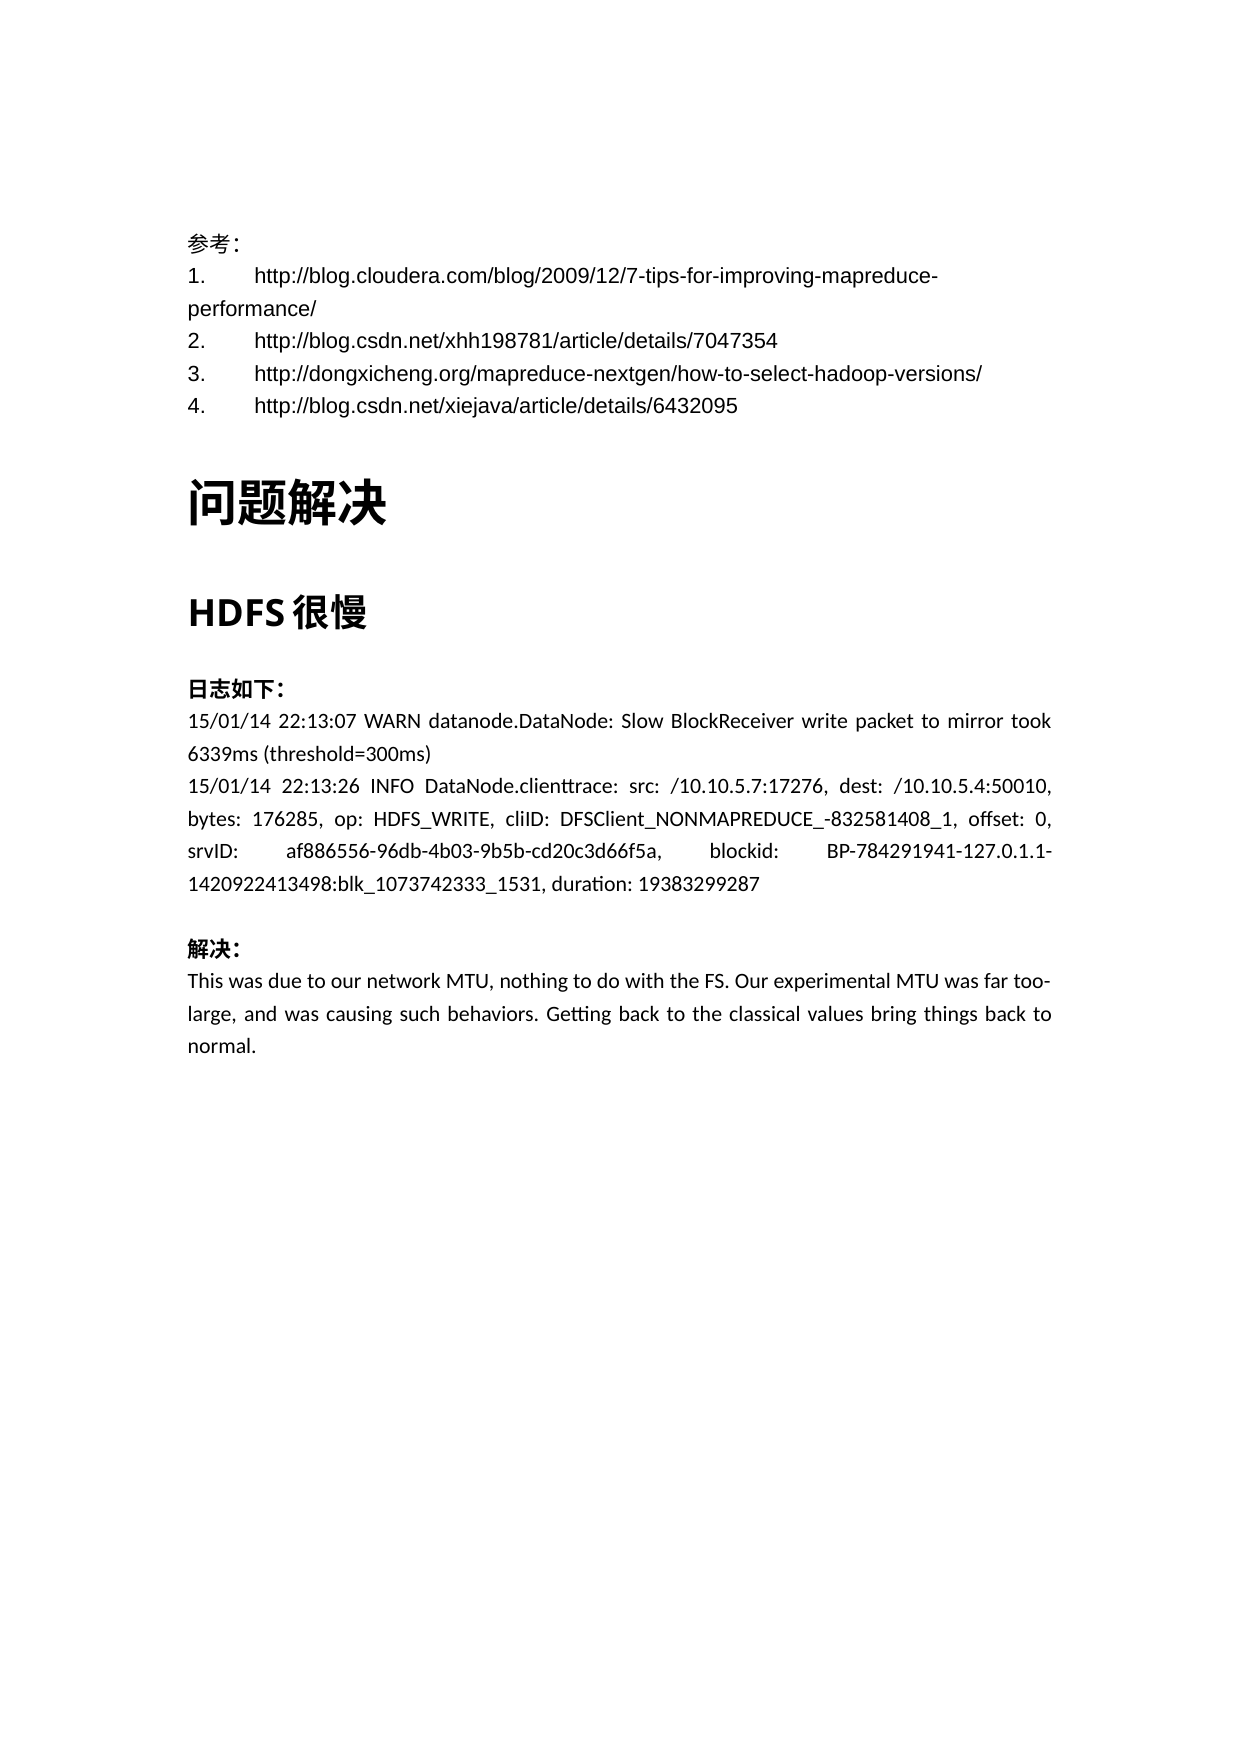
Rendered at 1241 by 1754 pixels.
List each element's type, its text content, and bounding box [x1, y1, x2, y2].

text 4. http://blog.csdn.net/xiejava/article/details/6432095 [187, 389, 1053, 422]
text 15/01/14 22:13:26 INFO DataNode.clienttrace: src: /10.10.5.7:17276, dest: /10.10.5.4:50010, bytes: 176285, op: HDFS_WRITE, cliID: DFSClient_NONMAPREDUCE_-832581408_1, offset: 0, srvID: af886556-96db-4b03-9b5b-cd20c3d66f5a, blockid: BP-784291941-127.0.1.1-1420922413498:blk_1073742333_1531, duration: 19383299287 [187, 769, 1053, 899]
text 3. http://dongxicheng.org/mapreduce-nextgen/how-to-select-hadoop-versions/ [187, 357, 1053, 389]
text This was due to our network MTU, nothing to do with the FS. Our experimental MTU was far too-large, and was causing such behaviors. Getting back to the classical values bring things back to normal. [187, 964, 1053, 1062]
text 解决： [187, 932, 1053, 964]
text 1. http://blog.cloudera.com/blog/2009/12/7-tips-for-improving-mapreduce-performance/ [187, 259, 1053, 324]
subtitle 问题解决 [187, 451, 1053, 549]
text 日志如下： [187, 672, 1053, 704]
text 参考： [187, 227, 1053, 259]
text 15/01/14 22:13:07 WARN datanode.DataNode: Slow BlockReceiver write packet to mirror took 6339ms (threshold=300ms) [187, 704, 1053, 769]
subtitle HDFS很慢 [187, 578, 1053, 643]
text 2. http://blog.csdn.net/xhh198781/article/details/7047354 [187, 324, 1053, 357]
